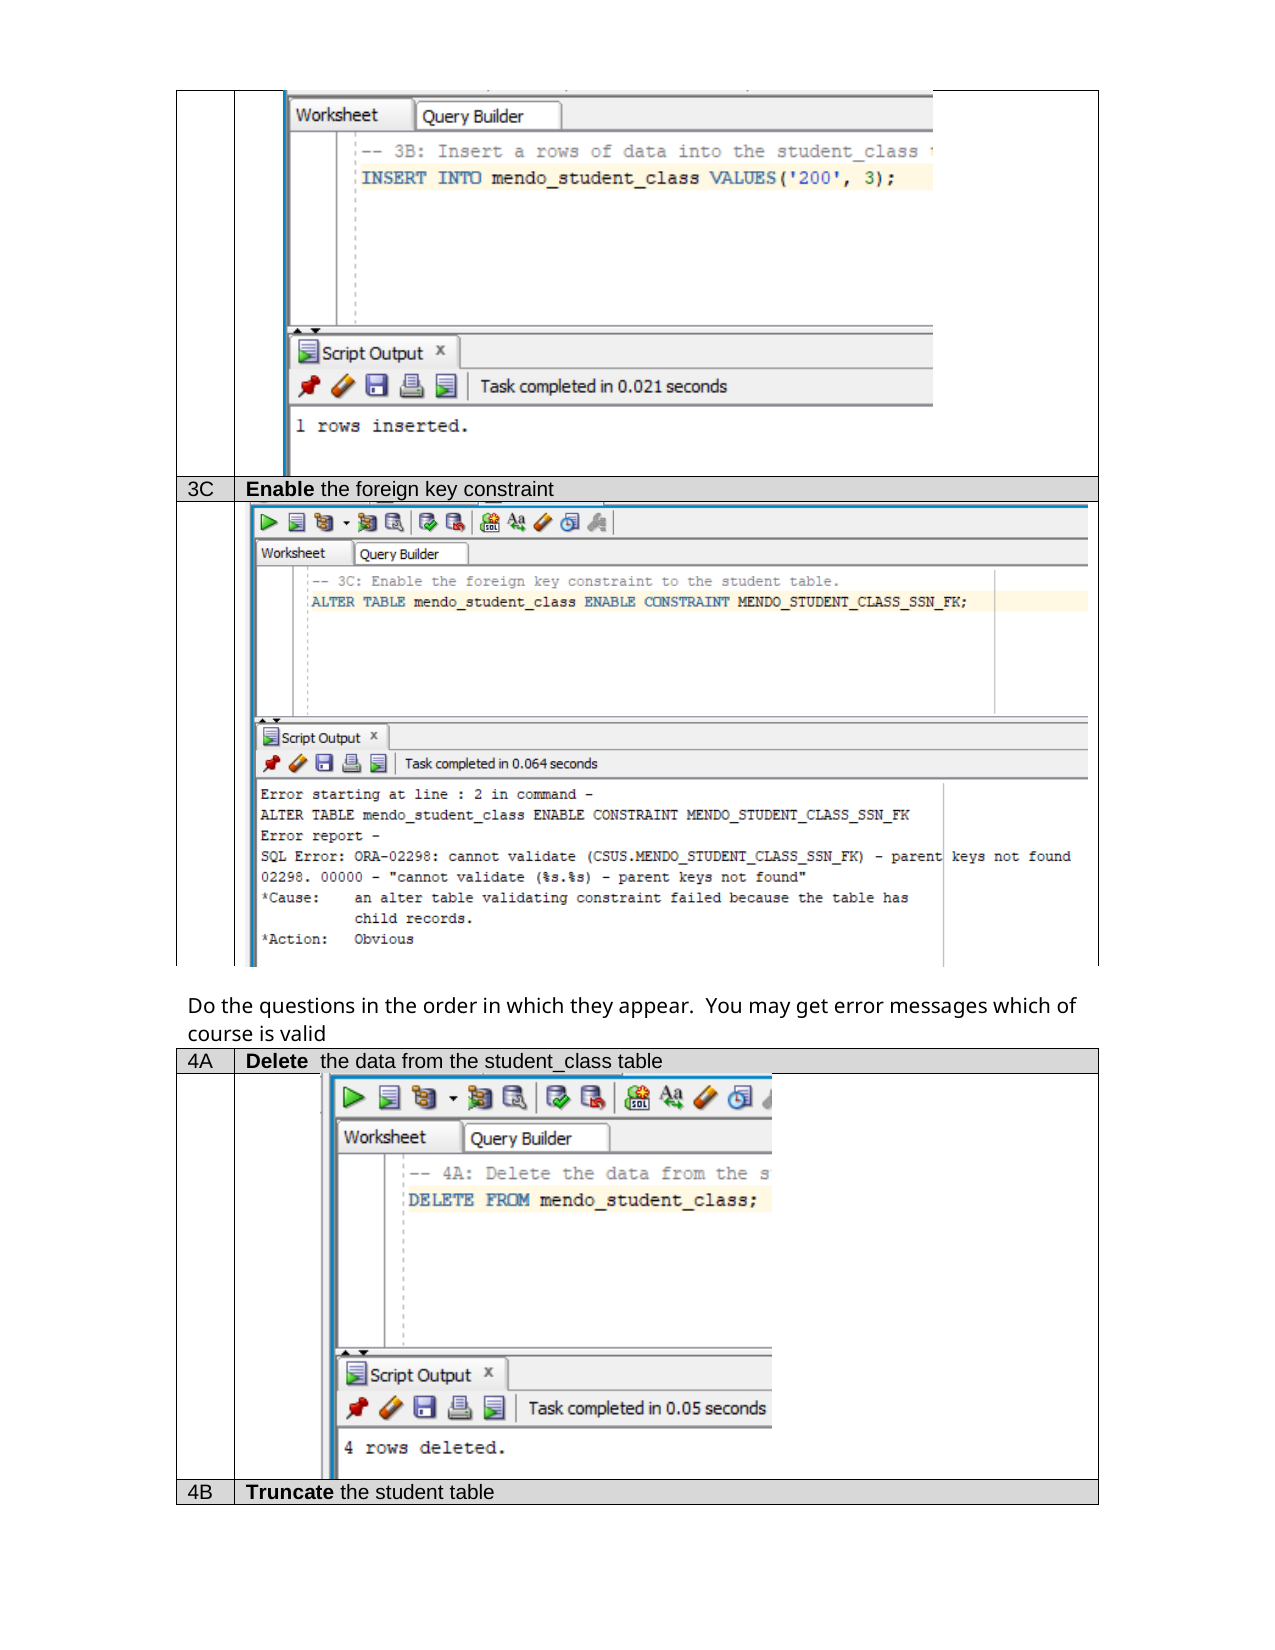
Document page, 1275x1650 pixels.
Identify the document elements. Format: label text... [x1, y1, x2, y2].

table_cell [177, 91, 234, 476]
picture [334, 1079, 772, 1479]
picture [245, 502, 1088, 967]
table_header 4A [177, 1049, 234, 1073]
picture [286, 90, 933, 476]
table_cell [235, 1074, 320, 1478]
table_cell [177, 502, 234, 966]
table_cell [177, 1074, 234, 1478]
table_cell 4B [177, 1480, 234, 1504]
table_cell Enable the foreign key constraint [235, 477, 1098, 501]
text Do the questions in the order in which they appear. You may get error messages which of course is valid [187, 991, 1087, 1048]
table_cell [1088, 502, 1098, 966]
table_cell [235, 502, 245, 966]
table_cell [933, 91, 1098, 476]
picture [254, 508, 1088, 967]
picture [320, 1073, 772, 1479]
table_cell [235, 91, 283, 476]
table_cell [772, 1074, 1098, 1478]
table_header Delete the data from the student_class table [235, 1049, 1098, 1073]
table_cell 3C [177, 477, 234, 501]
table_cell Truncate the student table [235, 1480, 1098, 1504]
